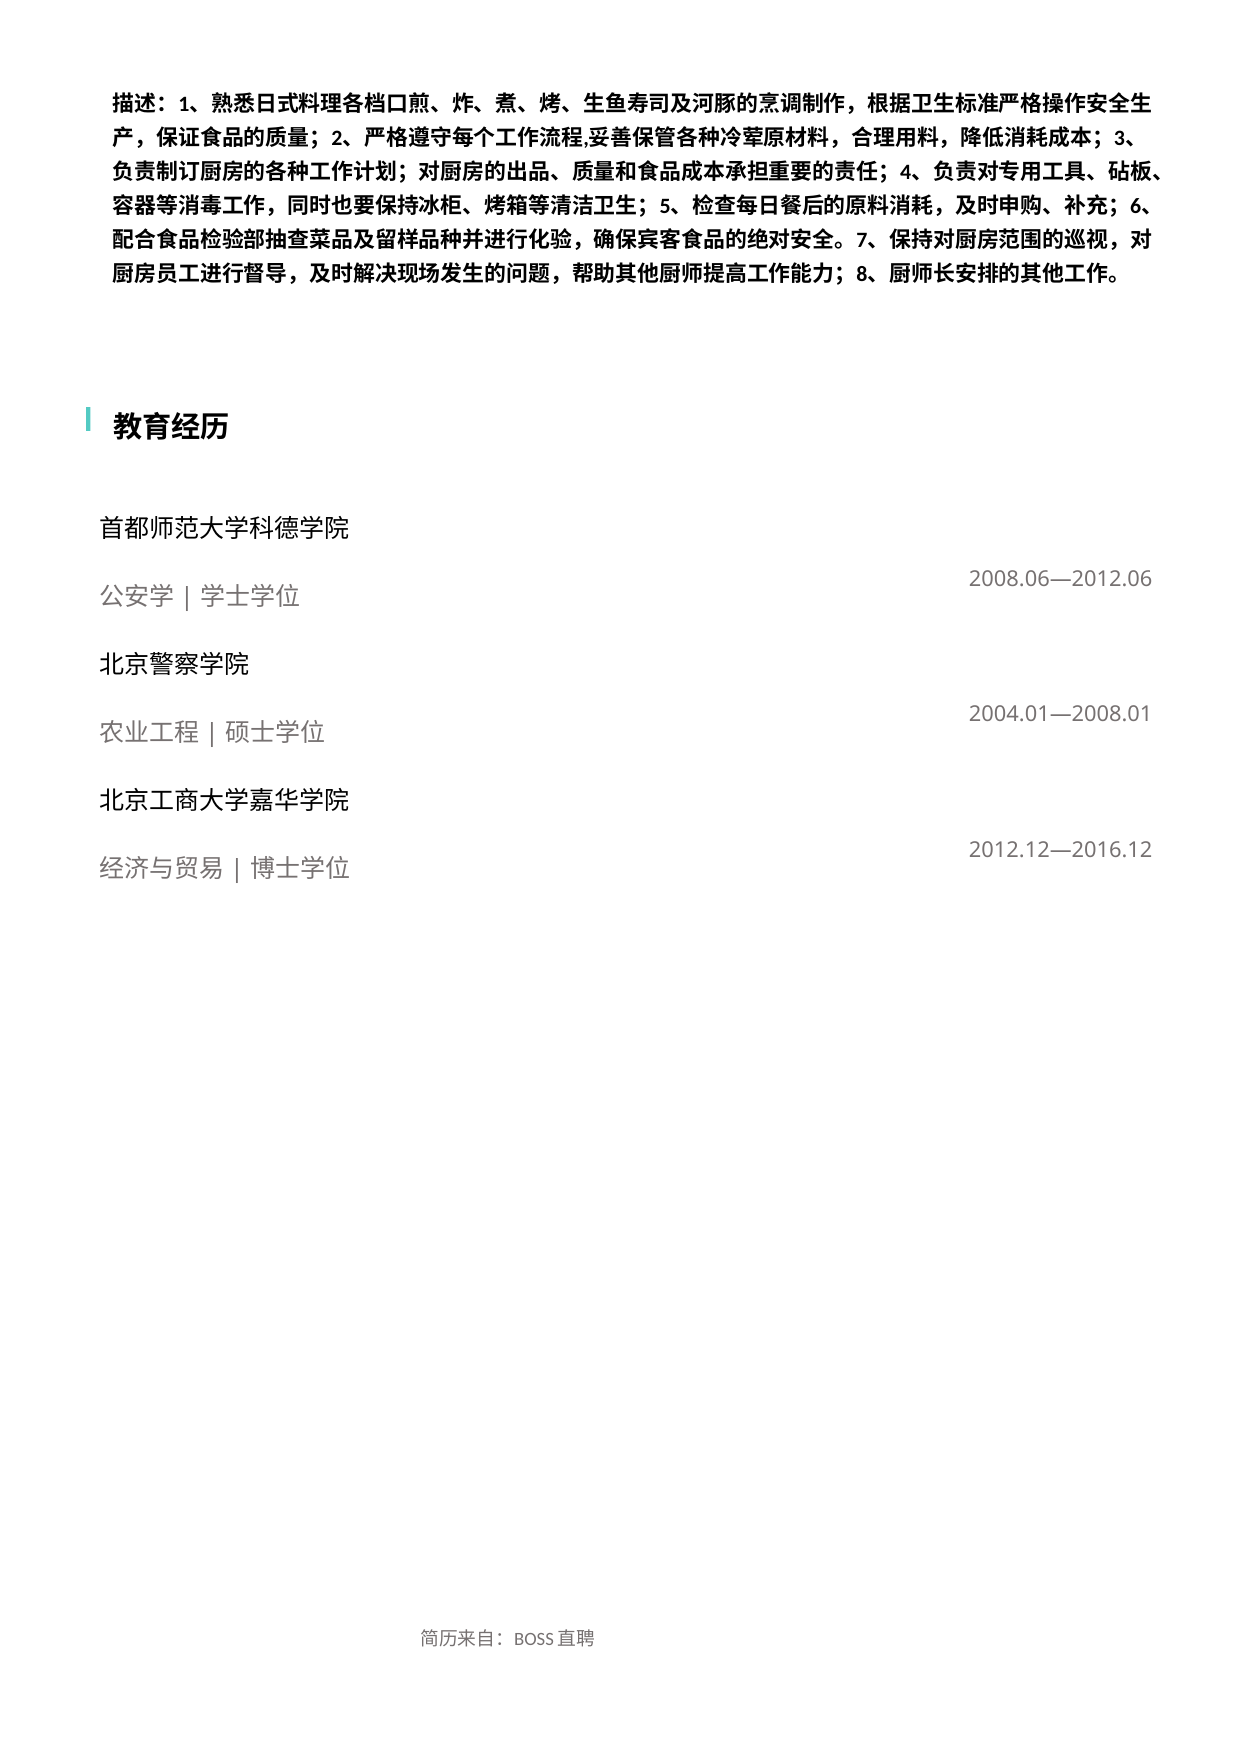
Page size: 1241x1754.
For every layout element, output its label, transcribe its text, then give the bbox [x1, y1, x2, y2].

table_cell 2008.06—2012.06 [739, 561, 1163, 628]
table_cell 2004.01—2008.01 [739, 696, 1163, 764]
picture [86, 407, 91, 431]
table_cell 经济与贸易 | 博士学位 [75, 832, 739, 900]
table_header 首都师范大学科德学院 [75, 493, 1163, 561]
table_header 教育经历 [102, 391, 1163, 459]
table_header 北京警察学院 [75, 629, 1163, 696]
table_cell 公安学 | 学士学位 [75, 561, 739, 628]
table_cell 2012.12—2016.12 [739, 832, 1163, 900]
table_cell 农业工程 | 硕士学位 [75, 696, 739, 764]
table_header 北京工商大学嘉华学院 [75, 764, 1163, 832]
table_header [75, 391, 102, 459]
text 描述：1、熟悉日式料理各档口煎、炸、煮、烤、生鱼寿司及河豚的烹调制作，根据卫生标准严格操作安全生产，保证食品的质量；2、严格遵守每个工作流程,妥善保管各种冷荤原材料，合理用料，降低消耗成本；3、负责制订厨房的各种工作计划；对厨房的出品、质量和食品成本承担重要的责任；4、负责对专用工具、砧板、容器等消毒工作，同时也要保持冰柜、烤箱等清洁卫生；5、检查每日餐后的原料消耗，及时申购、补充；6、配合食品检验部抽查菜品及留样品种并进行化验，确保宾客食品的绝对安全。7、保持对厨房范围的巡视，对厨房员工进行督导，及时解决现场发生的问题，帮助其他厨师提高工作能力；8、厨师长安排的其他工作。 [112, 85, 1165, 289]
